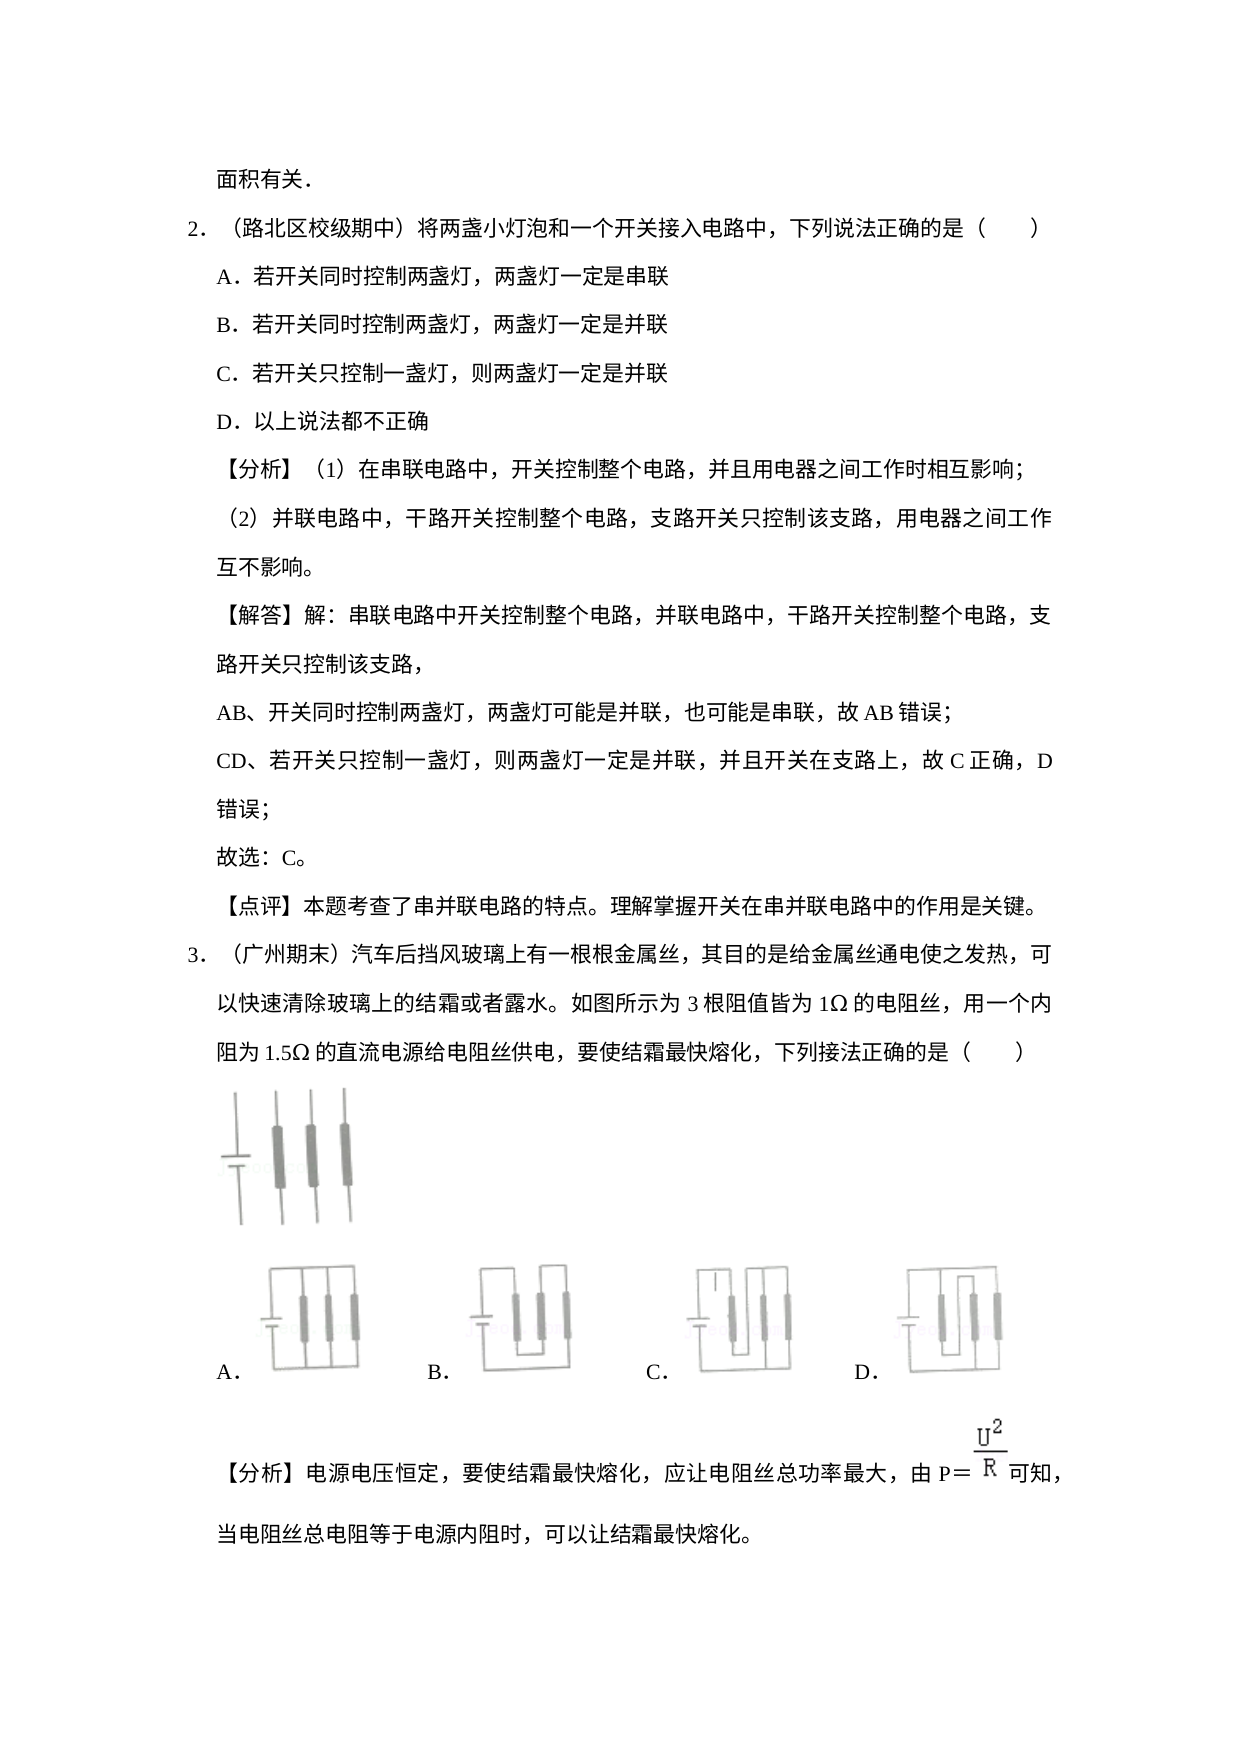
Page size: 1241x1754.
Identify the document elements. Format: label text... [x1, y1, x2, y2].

text CD、若开关只控制一盏灯，则两盏灯一定是并联，并且开关在支路上，故C正确，D错误； [216, 743, 1053, 824]
picture [253, 1257, 365, 1378]
text 3．（广州期末）汽车后挡风玻璃上有一根根金属丝，其目的是给金属丝通电使之发热，可以快速清除玻璃上的结霜或者露水。如图所示为3根阻值皆为1Ω的电阻丝，用一个内阻为1.5Ω的直流电源给电阻丝供电，要使结霜最快熔化，下列接法正确的是（ ） [187, 937, 1053, 1067]
text D．以上说法都不正确 [187, 404, 1053, 436]
text 【点评】本题考查了串并联电路的特点。理解掌握开关在串并联电路中的作用是关键。 [216, 888, 1053, 921]
text C．若开关只控制一盏灯，则两盏灯一定是并联 [187, 355, 1053, 388]
text 2．（路北区校级期中）将两盏小灯泡和一个开关接入电路中，下列说法正确的是（ ） [187, 210, 1053, 243]
picture [216, 1082, 359, 1230]
text 故选：C。 [216, 840, 1053, 872]
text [216, 162, 1053, 194]
text AB、开关同时控制两盏灯，两盏灯可能是并联，也可能是串联，故AB错误； [216, 694, 1053, 727]
text （2）并联电路中，干路开关控制整个电路，支路开关只控制该支路，用电器之间工作互不影响。 [216, 500, 1053, 582]
picture [682, 1260, 798, 1378]
picture [973, 1416, 1008, 1481]
text B．若开关同时控制两盏灯，两盏灯一定是并联 [187, 307, 1053, 339]
text A．若开关同时控制两盏灯，两盏灯一定是串联 [187, 259, 1053, 291]
text 【分析】电源电压恒定，要使结霜最快熔化，应让电阻丝总功率最大，由P＝可知，当电阻丝总电阻等于电源内阻时，可以让结霜最快熔化。 [216, 1403, 1053, 1549]
text 【解答】解：串联电路中开关控制整个电路，并联电路中，干路开关控制整个电路，支路开关只控制该支路， [216, 597, 1053, 679]
picture [463, 1257, 577, 1378]
picture [891, 1260, 1008, 1378]
text 【分析】（1）在串联电路中，开关控制整个电路，并且用电器之间工作时相互影响； [216, 452, 1053, 484]
